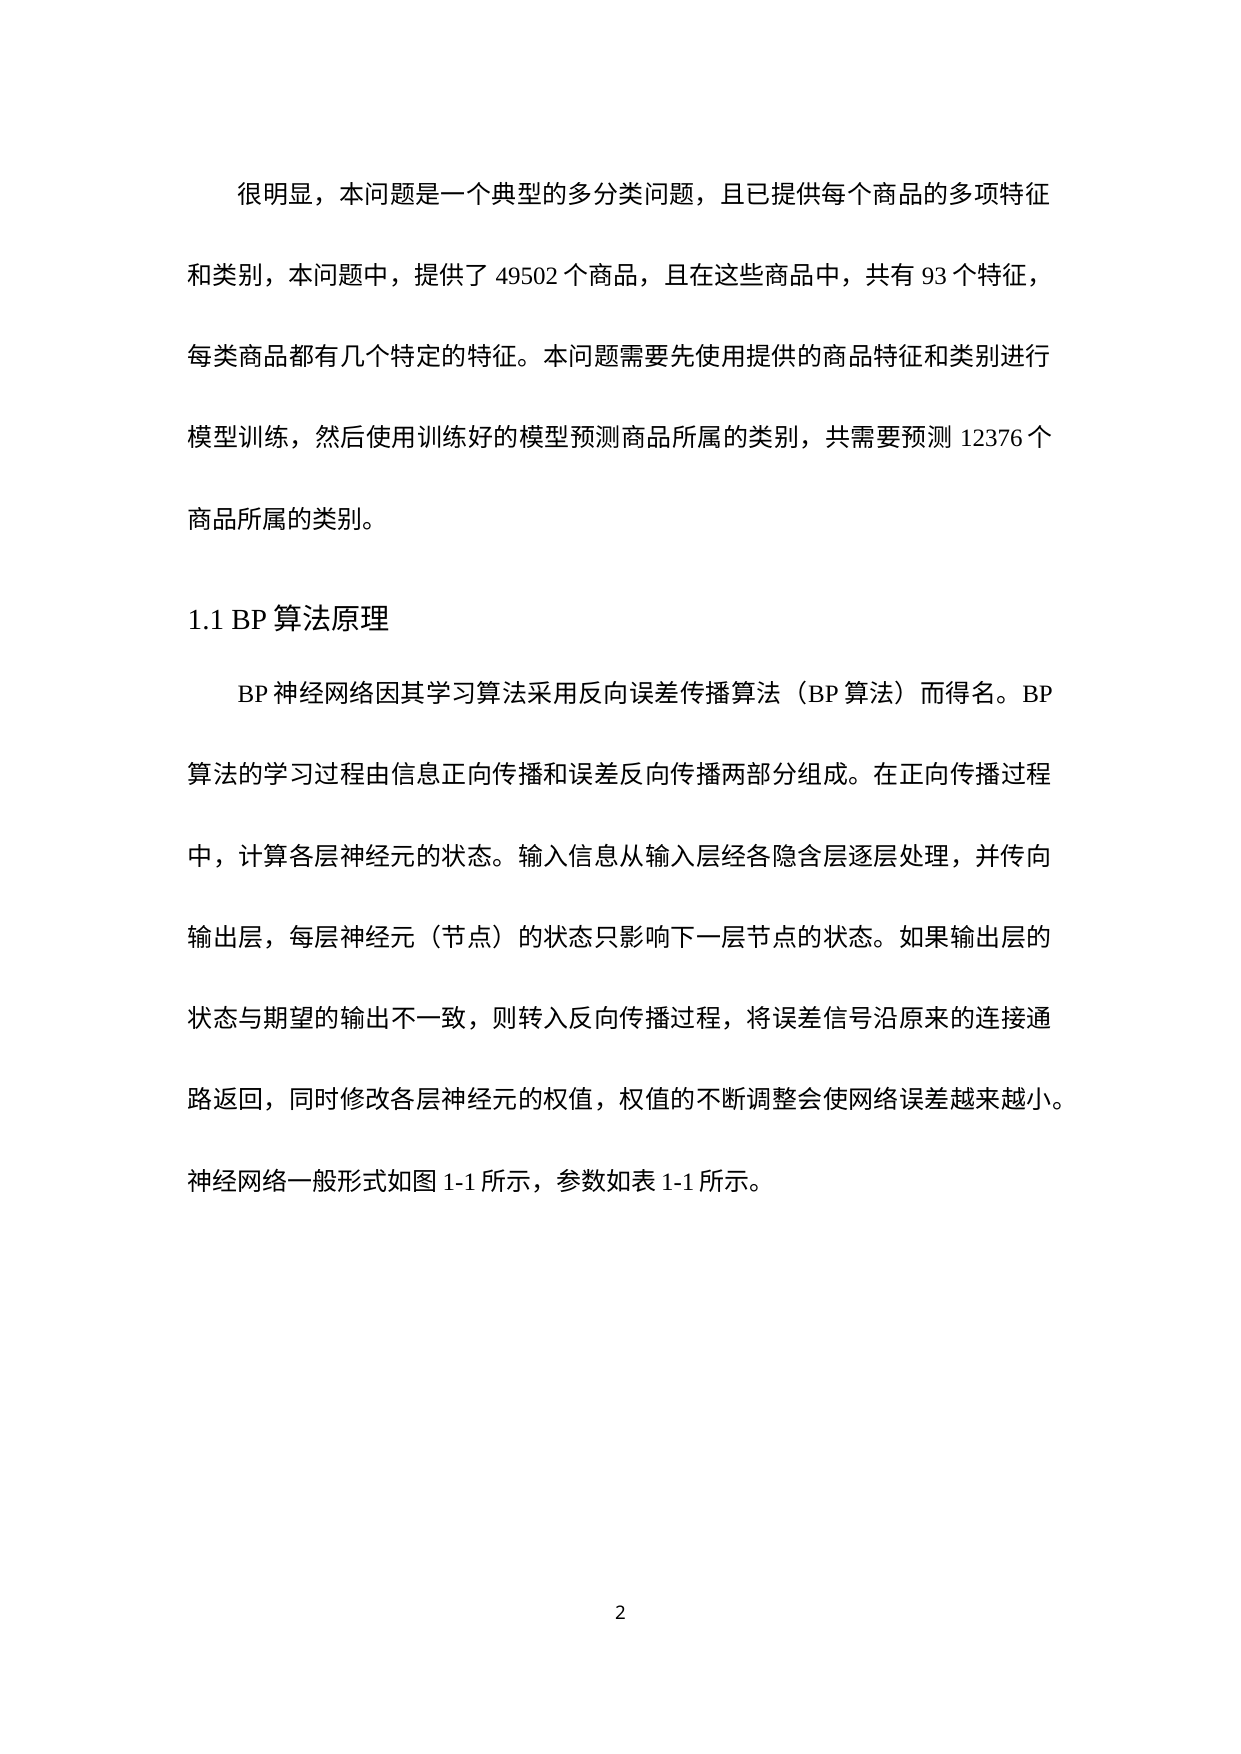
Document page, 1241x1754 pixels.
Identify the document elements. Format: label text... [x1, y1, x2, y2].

text 很明显，本问题是一个典型的多分类问题，且已提供每个商品的多项特征和类别，本问题中，提供了49502个商品，且在这些商品中，共有93个特征，每类商品都有几个特定的特征。本问题需要先使用提供的商品特征和类别进行模型训练，然后使用训练好的模型预测商品所属的类别，共需要预测12376个商品所属的类别。 [187, 160, 1053, 550]
text 1.1 BP算法原理 [187, 584, 1053, 649]
text BP神经网络因其学习算法采用反向误差传播算法（BP算法）而得名。BP 算法的学习过程由信息正向传播和误差反向传播两部分组成。在正向传播过程中，计算各层神经元的状态。输入信息从输入层经各隐含层逐层处理，并传向输出层，每层神经元（节点）的状态只影响下一层节点的状态。如果输出层的状态与期望的输出不一致，则转入反向传播过程，将误差信号沿原来的连接通路返回，同时修改各层神经元的权值，权值的不断调整会使网络误差越来越小。神经网络一般形式如图1-1所示，参数如表1-1所示。 [187, 659, 1053, 1212]
